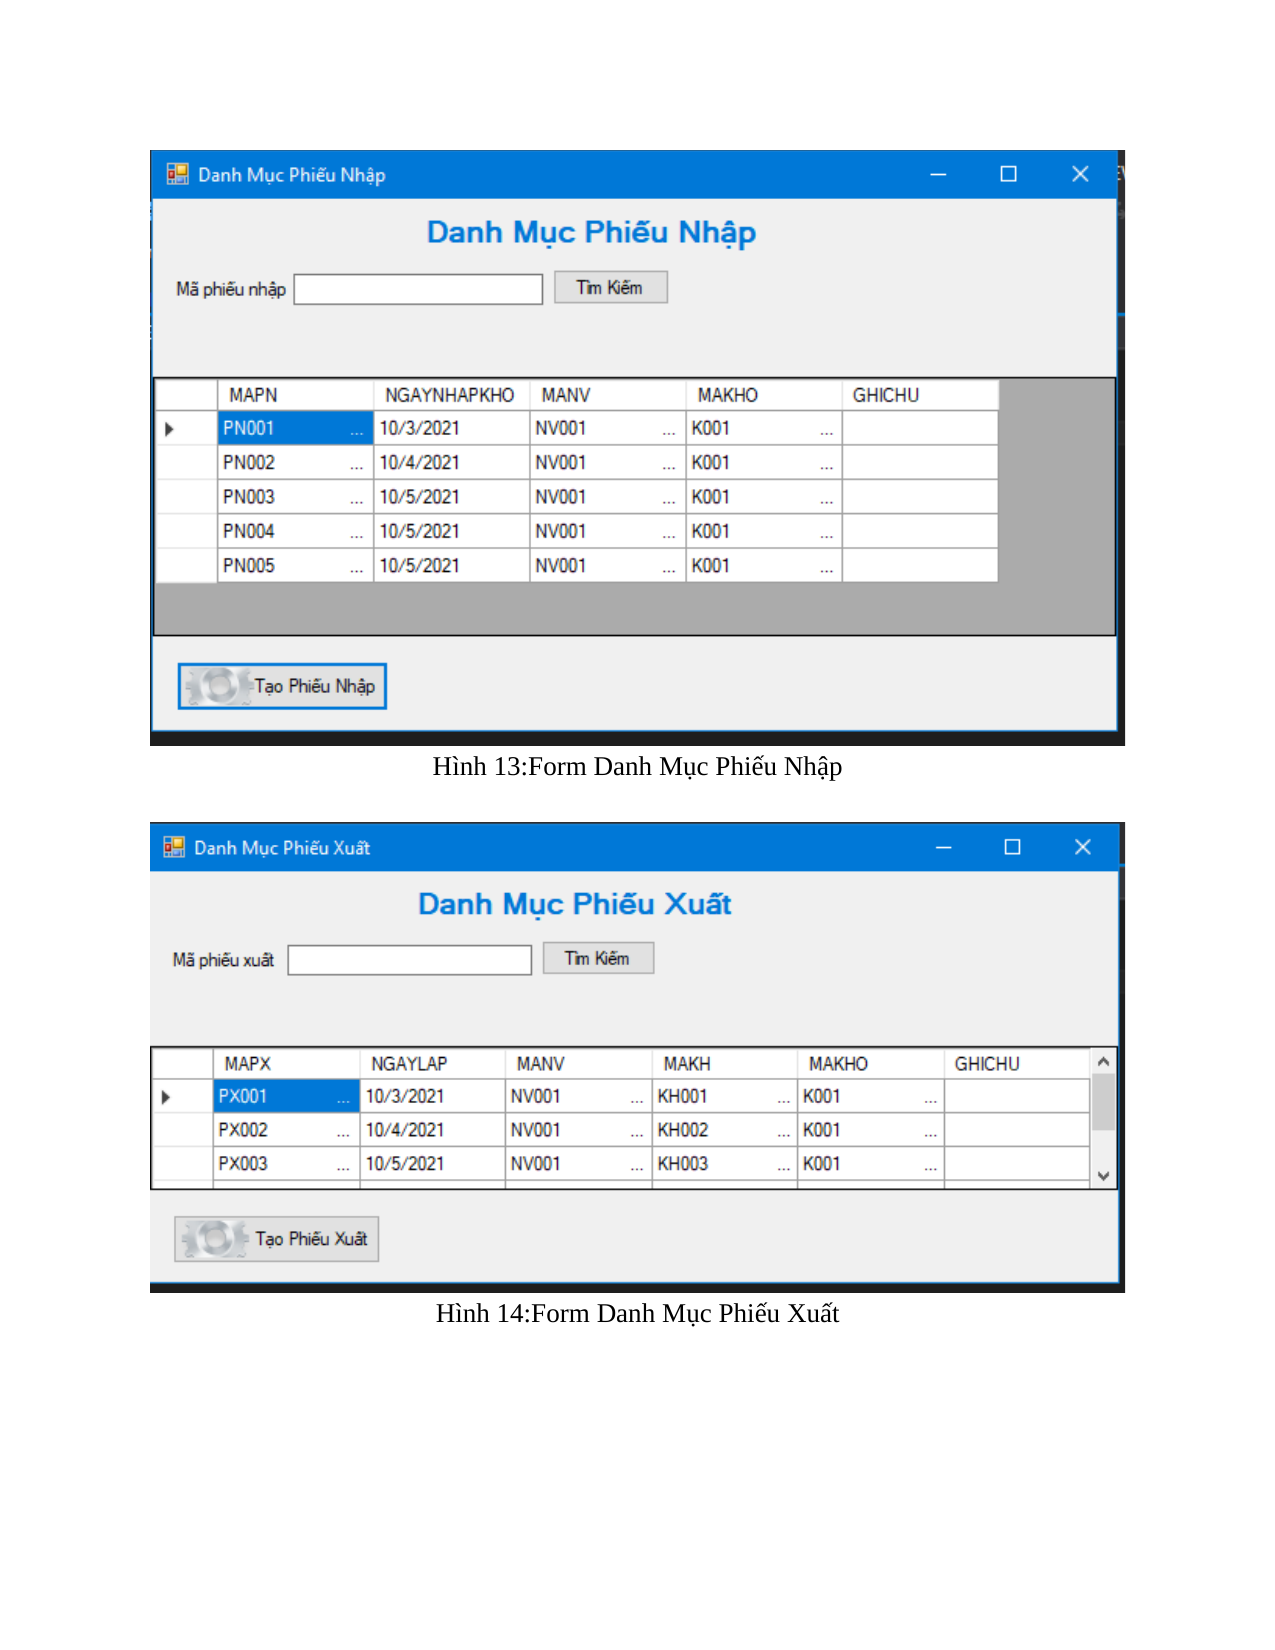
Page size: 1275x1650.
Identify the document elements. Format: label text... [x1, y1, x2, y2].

picture [150, 150, 1125, 746]
text Hình 14:Form Danh Mục Phiếu Xuất [150, 1297, 1125, 1328]
text Hình 13:Form Danh Mục Phiếu Nhập [150, 751, 1125, 782]
picture [150, 822, 1125, 1293]
